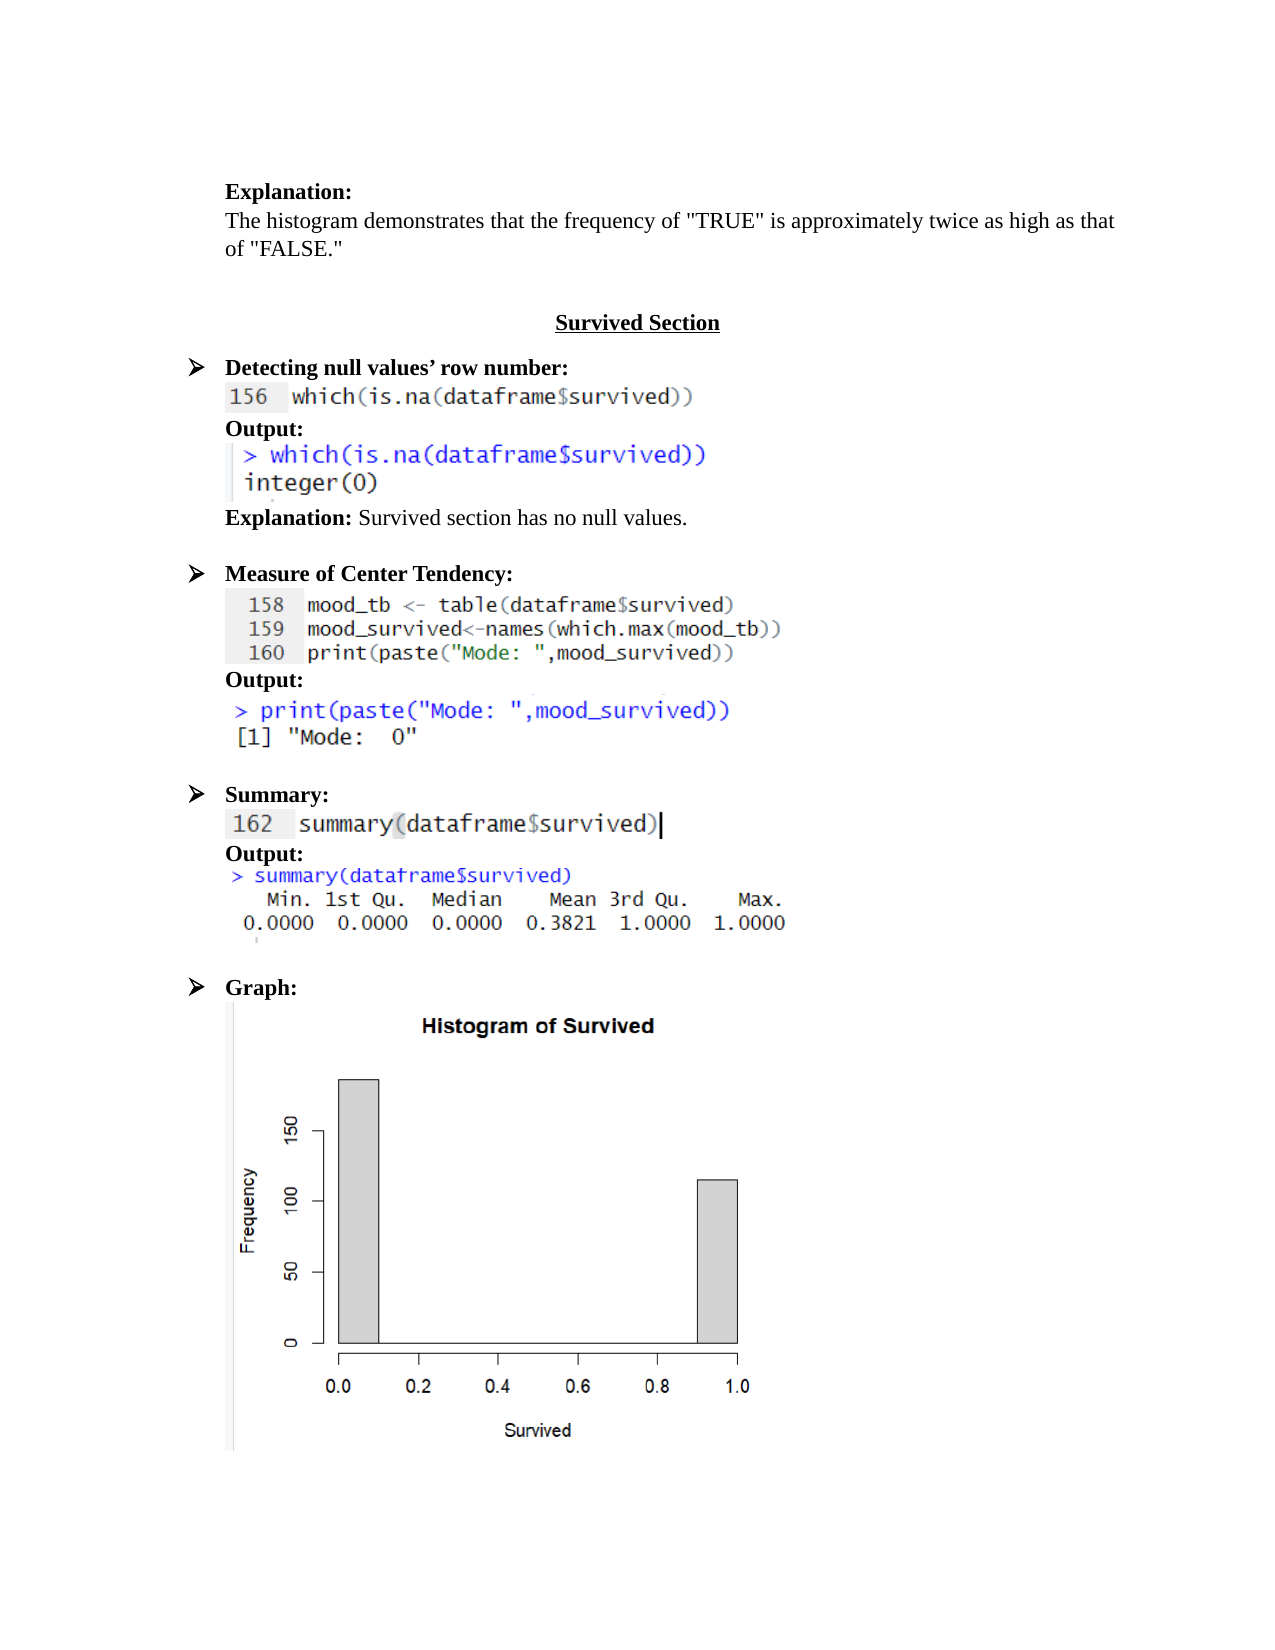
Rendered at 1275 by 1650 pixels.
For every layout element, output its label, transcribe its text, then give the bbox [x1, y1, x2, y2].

picture [225, 809, 693, 839]
list Explanation: [225, 178, 1125, 205]
picture [225, 588, 786, 664]
list Measure of Center Tendency: [187, 561, 1125, 587]
text Survived Section [150, 309, 1125, 335]
picture [225, 443, 715, 502]
list Summary: [187, 781, 1125, 807]
list Graph: [187, 973, 1125, 1000]
picture [225, 1002, 787, 1451]
picture [225, 694, 759, 750]
list Output: [225, 414, 1125, 441]
picture [225, 382, 732, 413]
list Output: [225, 841, 1125, 867]
list Detecting null values’ row number: [187, 354, 1125, 380]
list The histogram demonstrates that the frequency of "TRUE" is approximately twice as high as that of "FALSE." [225, 207, 1125, 262]
list Explanation: Survived section has no null values. [225, 504, 1125, 530]
picture [225, 868, 806, 943]
list Output: [225, 666, 1125, 692]
